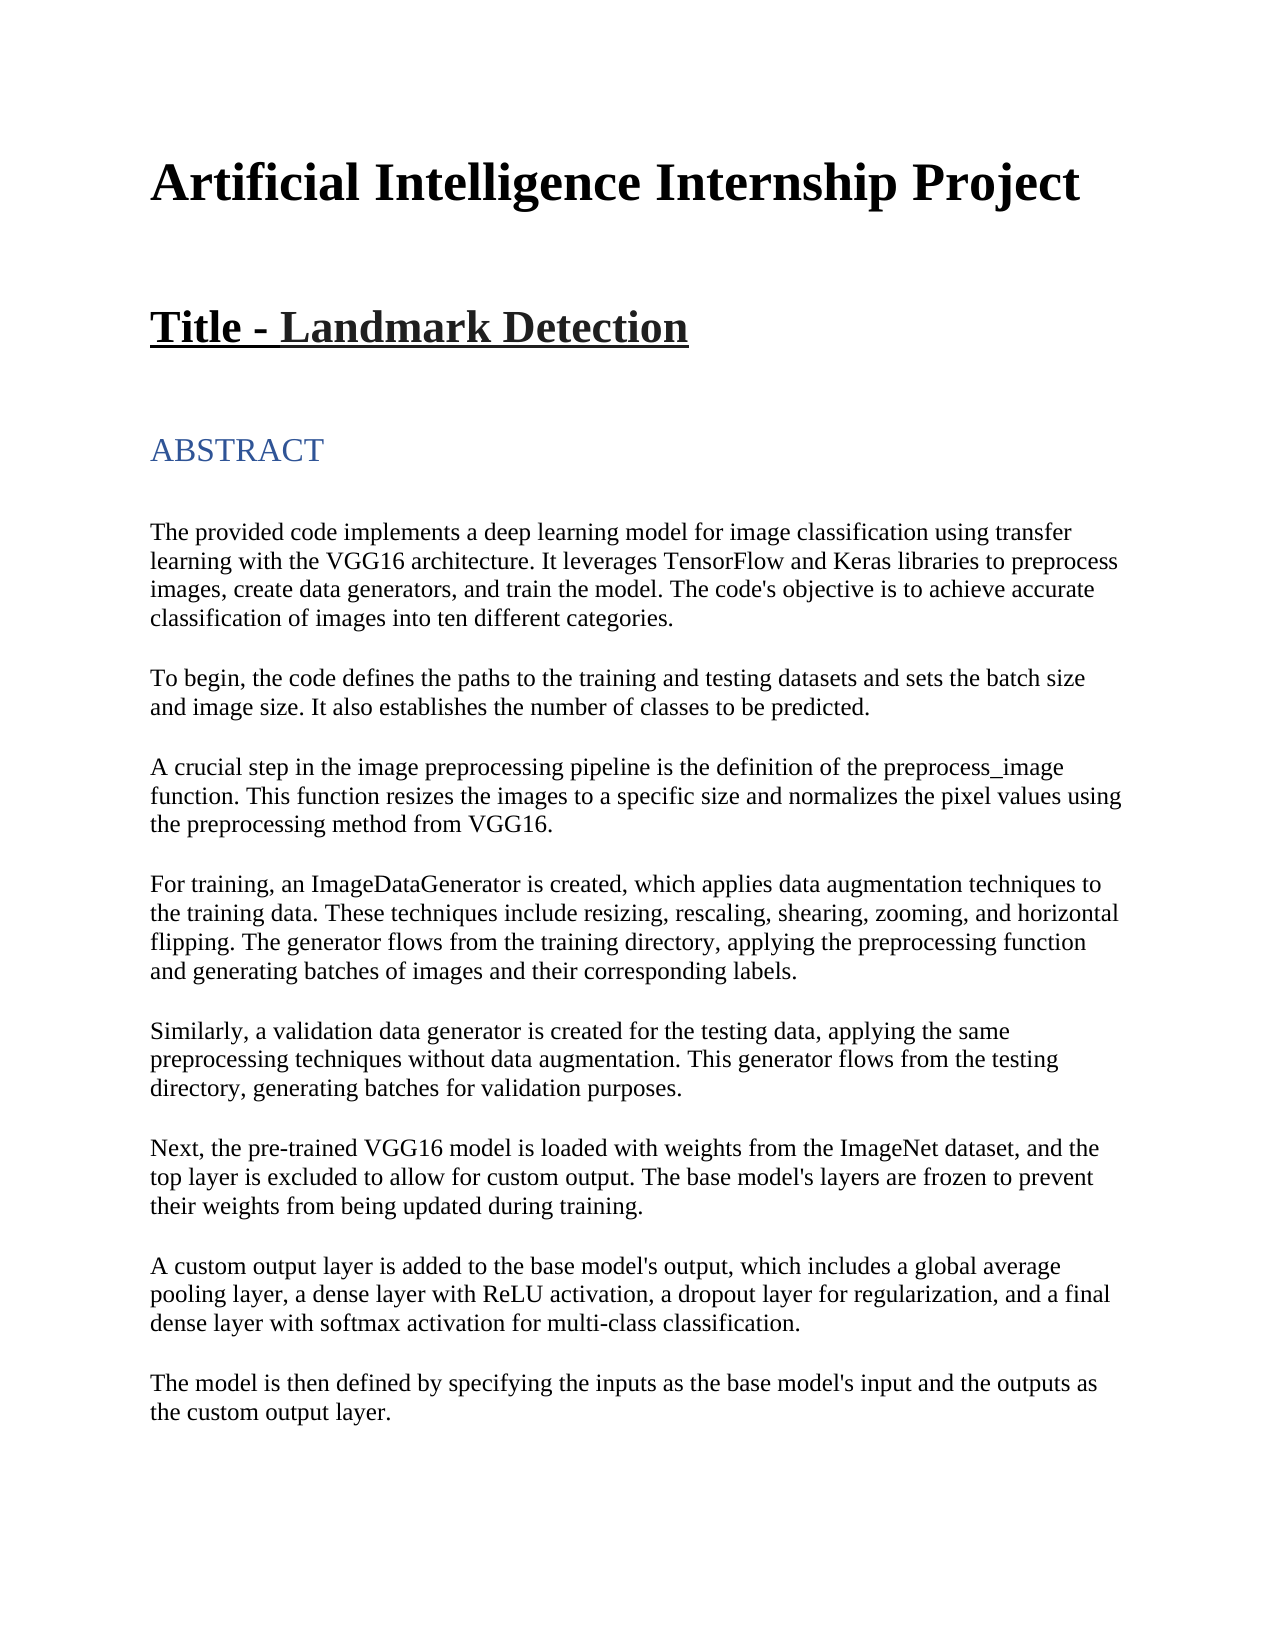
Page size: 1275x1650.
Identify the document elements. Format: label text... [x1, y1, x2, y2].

text The provided code implements a deep learning model for image classification using transfer learning with the VGG16 architecture. It leverages TensorFlow and Keras libraries to preprocess images, create data generators, and train the model. The code's objective is to achieve accurate classification of images into ten different categories. [150, 517, 1125, 632]
subtitle ABSTRACT [150, 430, 1125, 468]
text The model is then defined by specifying the inputs as the base model's input and the outputs as the custom output layer. [150, 1368, 1125, 1426]
text A custom output layer is added to the base model's output, which includes a global average pooling layer, a dense layer with ReLU activation, a dropout layer for regularization, and a final dense layer with softmax activation for multi-class classification. [150, 1251, 1125, 1337]
text For training, an ImageDataGenerator is created, which applies data augmentation techniques to the training data. These techniques include resizing, rescaling, shearing, zooming, and horizontal flipping. The generator flows from the training directory, applying the preprocessing function and generating batches of images and their corresponding labels. [150, 869, 1125, 984]
text Artificial Intelligence Internship Project [150, 150, 1125, 212]
text A crucial step in the image preprocessing pipeline is the definition of the preprocess_image function. This function resizes the images to a specific size and normalizes the pixel values using the preprocessing method from VGG16. [150, 752, 1125, 838]
text To begin, the code defines the paths to the training and testing datasets and sets the batch size and image size. It also establishes the number of classes to be predicted. [150, 663, 1125, 721]
text Title - Landmark Detection [150, 299, 1125, 352]
text Similarly, a validation data generator is created for the testing data, applying the same preprocessing techniques without data augmentation. This generator flows from the testing directory, generating batches for validation purposes. [150, 1016, 1125, 1102]
text Next, the pre-trained VGG16 model is loaded with weights from the ImageNet dataset, and the top layer is excluded to allow for custom output. The base model's layers are frozen to prevent their weights from being updated during training. [150, 1133, 1125, 1219]
